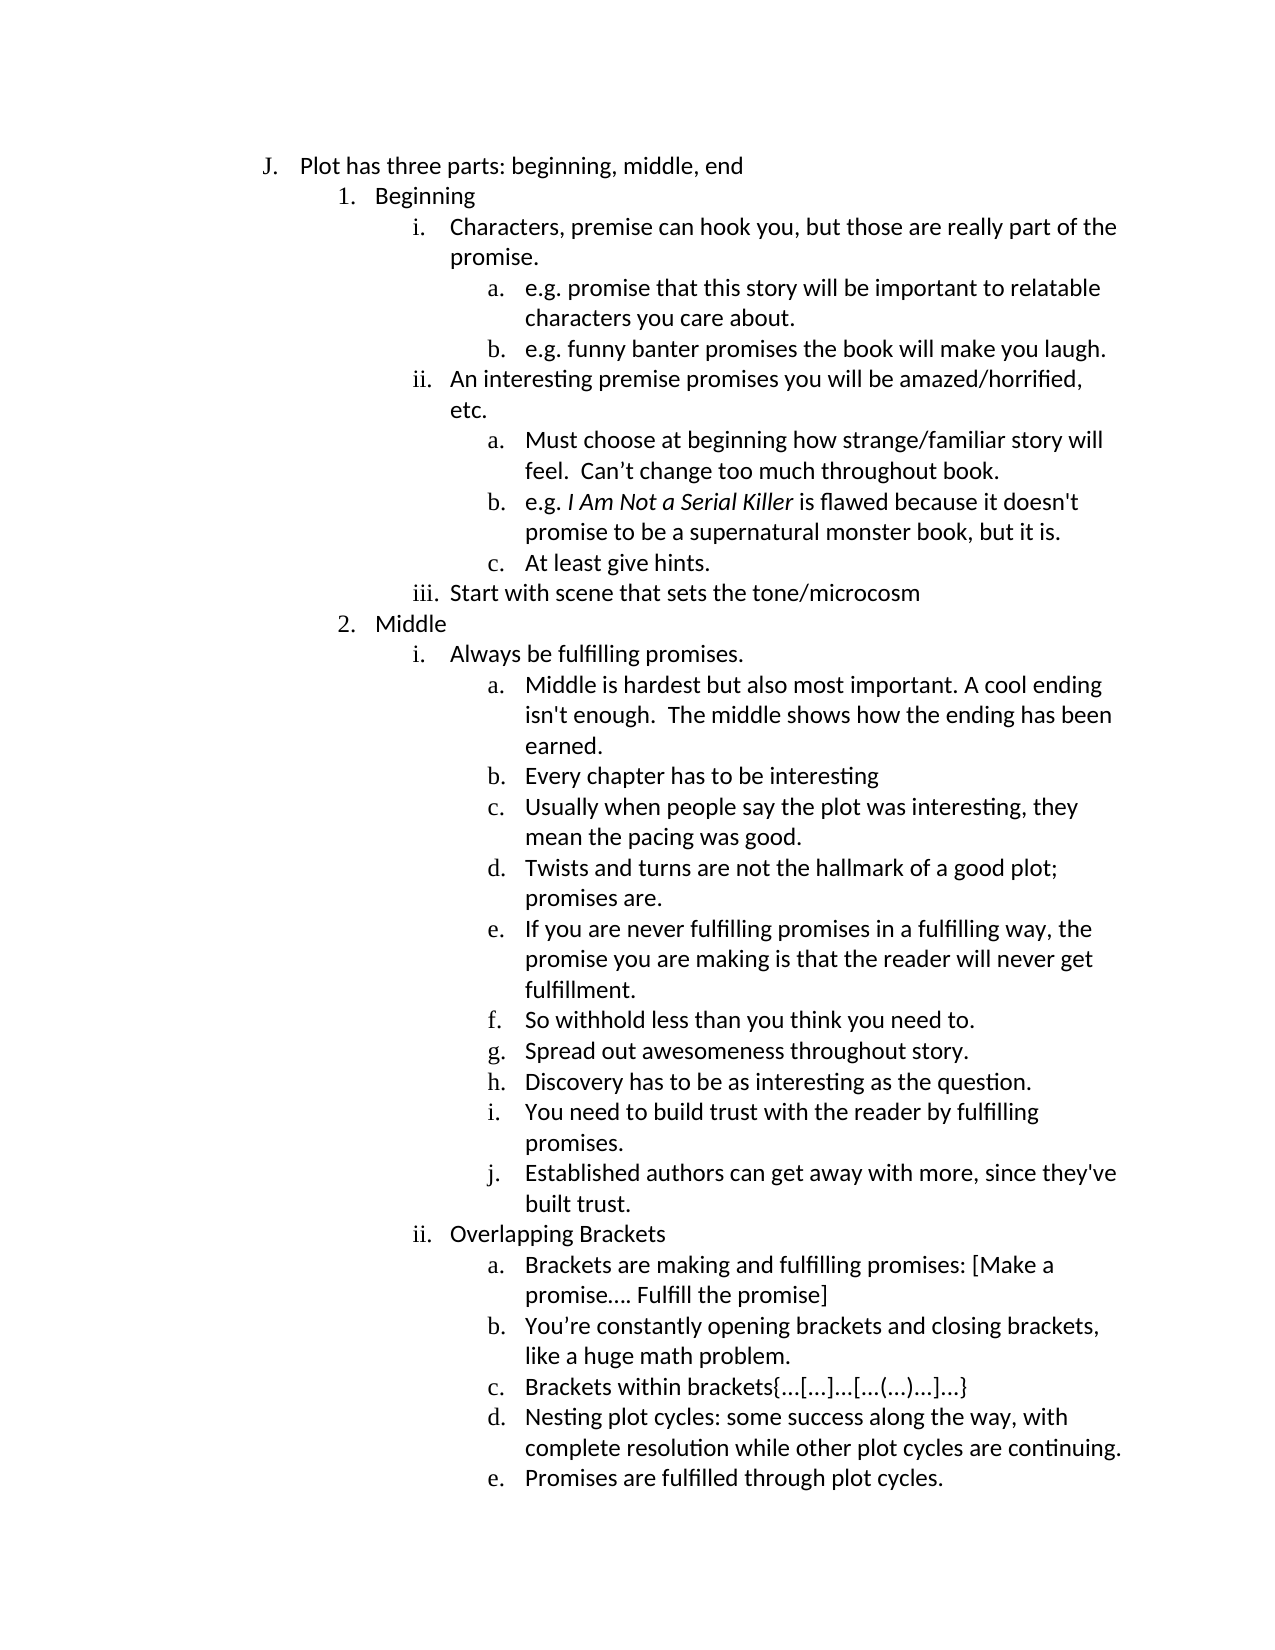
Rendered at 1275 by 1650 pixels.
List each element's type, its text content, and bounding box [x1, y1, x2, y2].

list Brackets within brackets{...[...]...[...(...)...]...} [487, 1371, 1125, 1401]
list Established authors can get away with more, since they've built trust. [487, 1157, 1125, 1218]
list An interesting premise promises you will be amazed/horrified, etc. [412, 364, 1125, 425]
list e.g. funny banter promises the book will make you laugh. [487, 333, 1125, 364]
list Nesting plot cycles: some success along the way, with complete resolution while other plot cycles are continuing. [487, 1401, 1125, 1462]
list Every chapter has to be interesting [487, 760, 1125, 791]
list e.g. promise that this story will be important to relatable characters you care about. [487, 272, 1125, 333]
list Overlapping Brackets [412, 1218, 1125, 1249]
list At least give hints. [487, 547, 1125, 577]
list Twists and turns are not the hallmark of a good plot; promises are. [487, 852, 1125, 913]
list If you are never fulfilling promises in a fulfilling way, the promise you are making is that the reader will never get fulfillment. [487, 913, 1125, 1004]
list Characters, premise can hook you, but those are really part of the promise. [412, 211, 1125, 272]
list Start with scene that sets the tone/microcosm [412, 577, 1125, 608]
list Usually when people say the plot was interesting, they mean the pacing was good. [487, 791, 1125, 852]
list Middle [356, 608, 1125, 638]
list Promises are fulfilled through plot cycles. [487, 1462, 1125, 1493]
list Beginning [356, 181, 1125, 211]
list You’re constantly opening brackets and closing brackets, like a huge math problem. [487, 1310, 1125, 1371]
list Brackets are making and fulfilling promises: [Make a promise…. Fulfill the promise] [487, 1249, 1125, 1310]
list So withhold less than you think you need to. [487, 1004, 1125, 1035]
list Discovery has to be as interesting as the question. [487, 1066, 1125, 1096]
list Middle is hardest but also most important. A cool ending isn't enough. The middle shows how the ending has been earned. [487, 669, 1125, 760]
list Always be fulfilling promises. [412, 638, 1125, 669]
list Plot has three parts: beginning, middle, end [262, 150, 1125, 181]
list Must choose at beginning how strange/familiar story will feel. Can’t change too much throughout book. [487, 425, 1125, 486]
list Spread out awesomeness throughout story. [487, 1035, 1125, 1066]
list You need to build trust with the reader by fulfilling promises. [487, 1096, 1125, 1157]
list e.g. I Am Not a Serial Killer is flawed because it doesn't promise to be a supernatural monster book, but it is. [487, 486, 1125, 547]
